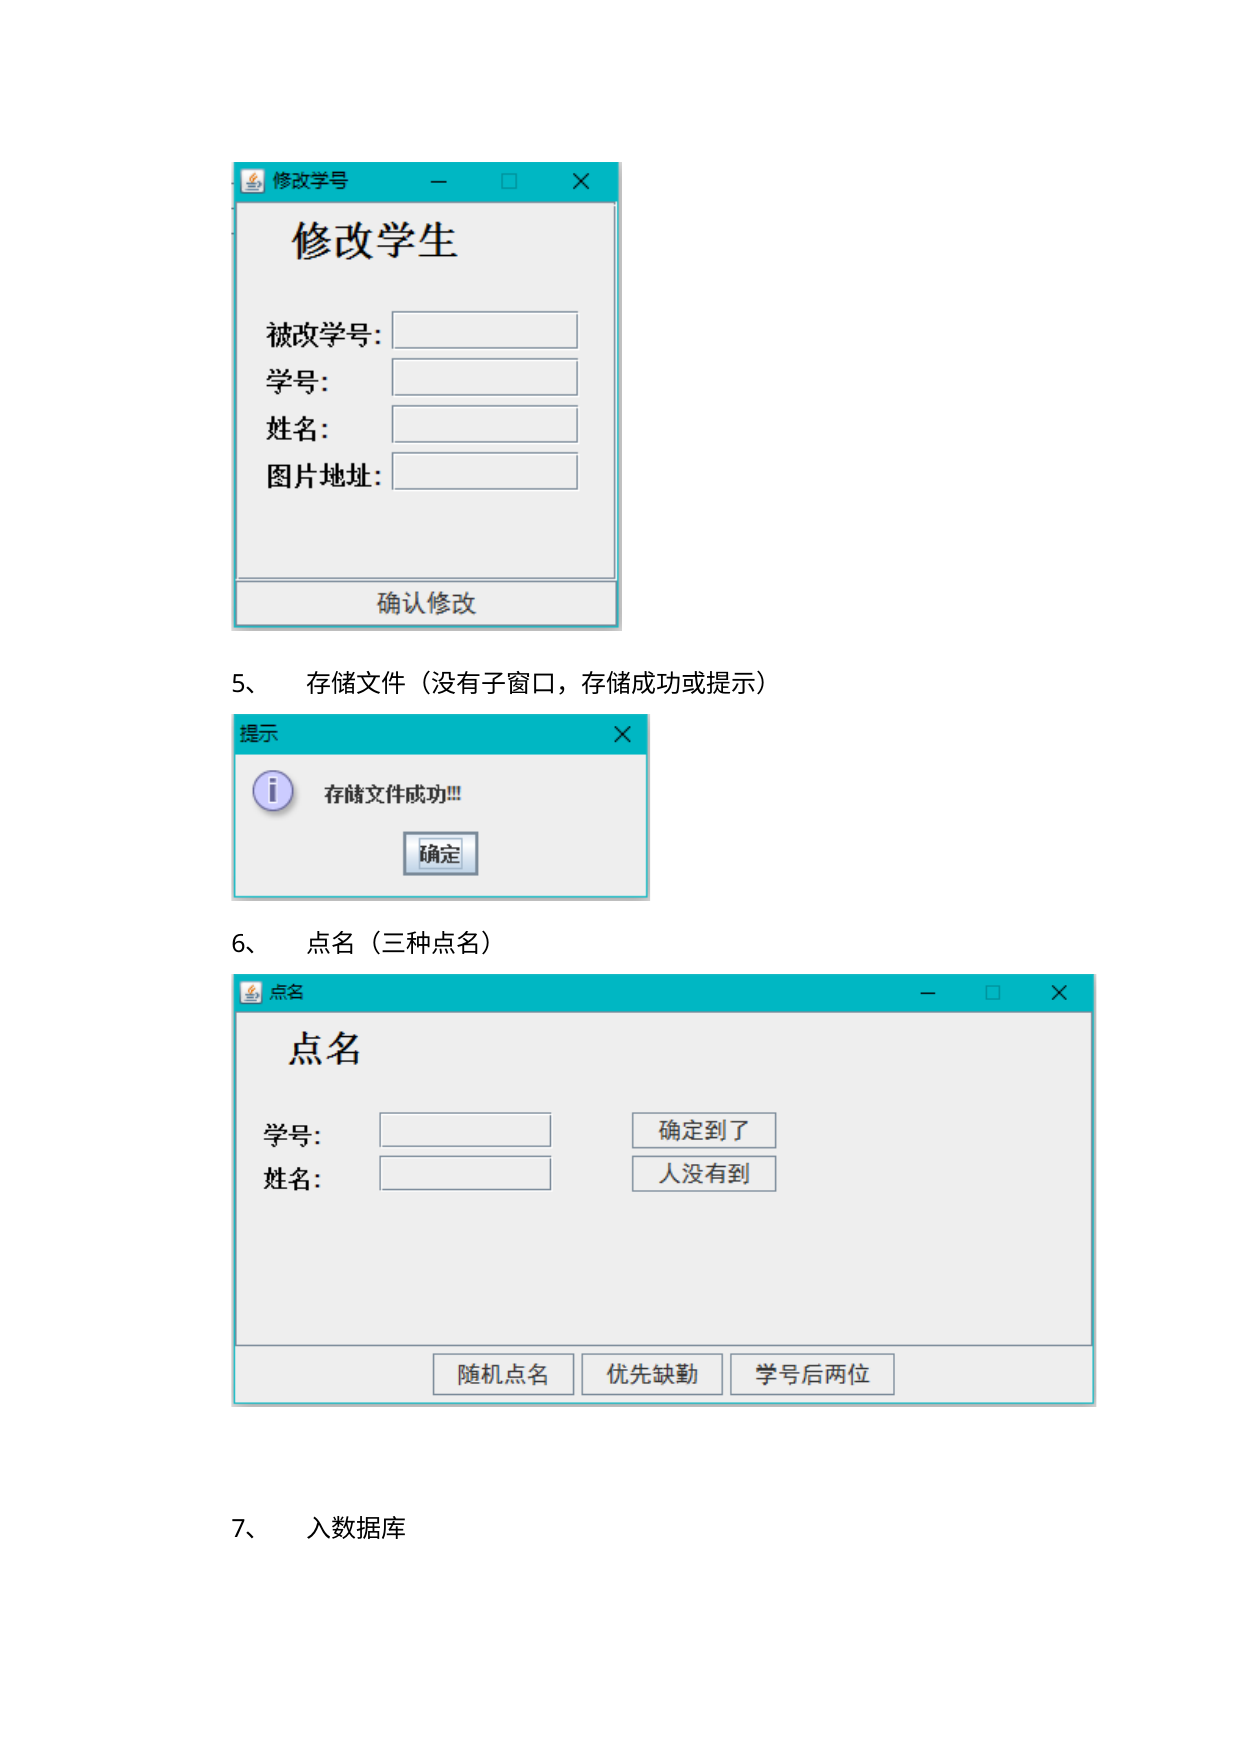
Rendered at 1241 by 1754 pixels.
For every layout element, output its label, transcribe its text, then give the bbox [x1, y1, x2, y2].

list 入数据库 [231, 1494, 1053, 1559]
list 存储文件（没有子窗口，存储成功或提示） [231, 649, 1053, 714]
list 点名（三种点名） [231, 909, 1053, 974]
picture [231, 162, 622, 631]
picture [231, 974, 1097, 1407]
picture [231, 714, 650, 901]
